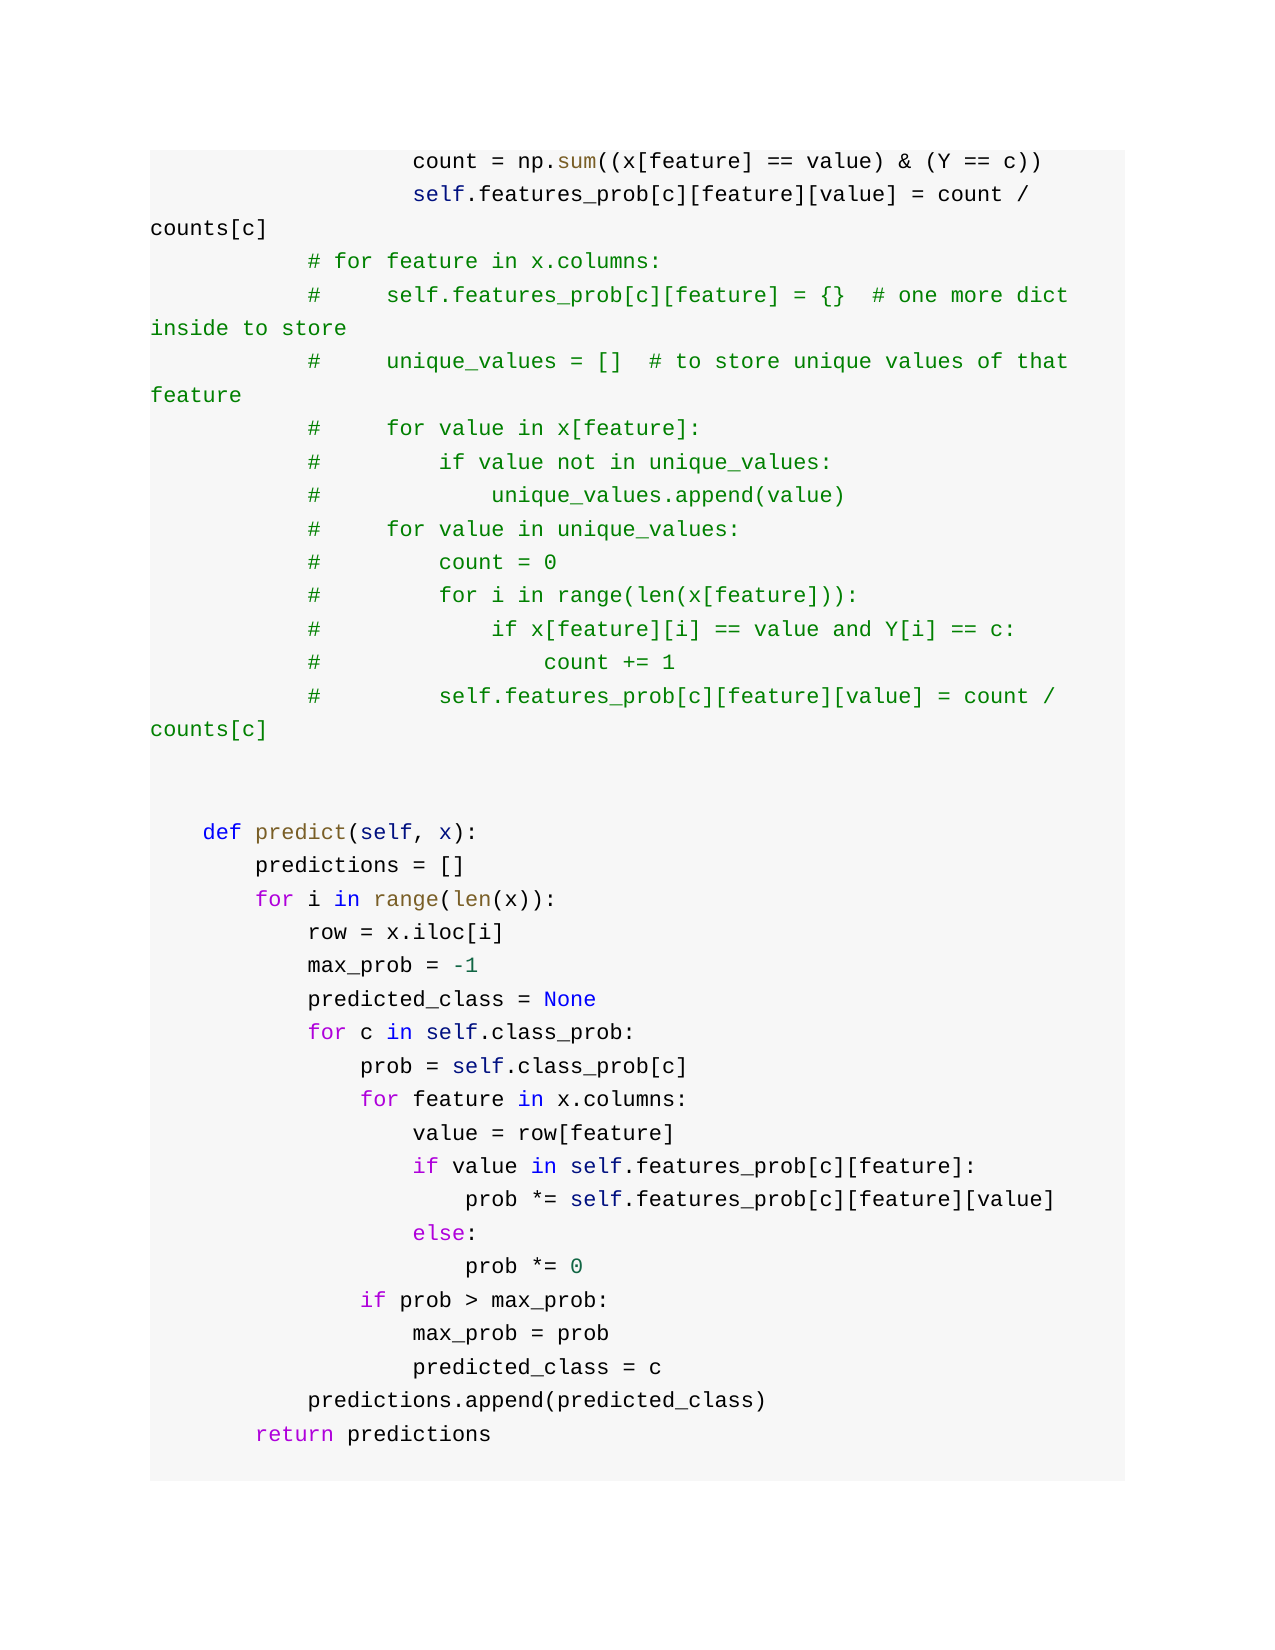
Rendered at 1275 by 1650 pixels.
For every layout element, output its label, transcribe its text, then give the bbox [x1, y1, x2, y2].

text if value in self.features_prob[c][feature]: [150, 1155, 1125, 1180]
text # self.features_prob[c][feature][value] = count / counts[c] [150, 685, 1125, 743]
text for c in self.class_prob: [150, 1021, 1125, 1046]
text # if x[feature][i] == value and Y[i] == c: [150, 618, 1125, 643]
text for feature in x.columns: [150, 1088, 1125, 1113]
text return predictions [150, 1423, 1125, 1447]
text # for value in x[feature]: [150, 417, 1125, 442]
text row = x.iloc[i] [150, 921, 1125, 946]
text else: [150, 1222, 1125, 1247]
text # count += 1 [150, 652, 1125, 676]
text # self.features_prob[c][feature] = {} # one more dict inside to store [150, 284, 1125, 342]
text max_prob = -1 [150, 954, 1125, 979]
text # if value not in unique_values: [150, 451, 1125, 476]
text prob *= self.features_prob[c][feature][value] [150, 1189, 1125, 1213]
text value = row[feature] [150, 1122, 1125, 1147]
text for i in range(len(x)): [150, 888, 1125, 912]
text max_prob = prob [150, 1322, 1125, 1347]
text if prob > max_prob: [150, 1289, 1125, 1314]
text # for feature in x.columns: [150, 250, 1125, 275]
text count = np.sum((x[feature] == value) & (Y == c)) [150, 150, 1125, 175]
text predicted_class = c [150, 1356, 1125, 1381]
text # unique_values.append(value) [150, 484, 1125, 509]
text # for i in range(len(x[feature])): [150, 585, 1125, 609]
text # count = 0 [150, 551, 1125, 576]
text prob = self.class_prob[c] [150, 1055, 1125, 1080]
text predictions = [] [150, 854, 1125, 879]
text # unique_values = [] # to store unique values of that feature [150, 351, 1125, 409]
text # for value in unique_values: [150, 518, 1125, 543]
text predictions.append(predicted_class) [150, 1389, 1125, 1414]
text prob *= 0 [150, 1256, 1125, 1280]
text self.features_prob[c][feature][value] = count / counts[c] [150, 183, 1125, 242]
text predicted_class = None [150, 988, 1125, 1013]
text def predict(self, x): [150, 821, 1125, 846]
